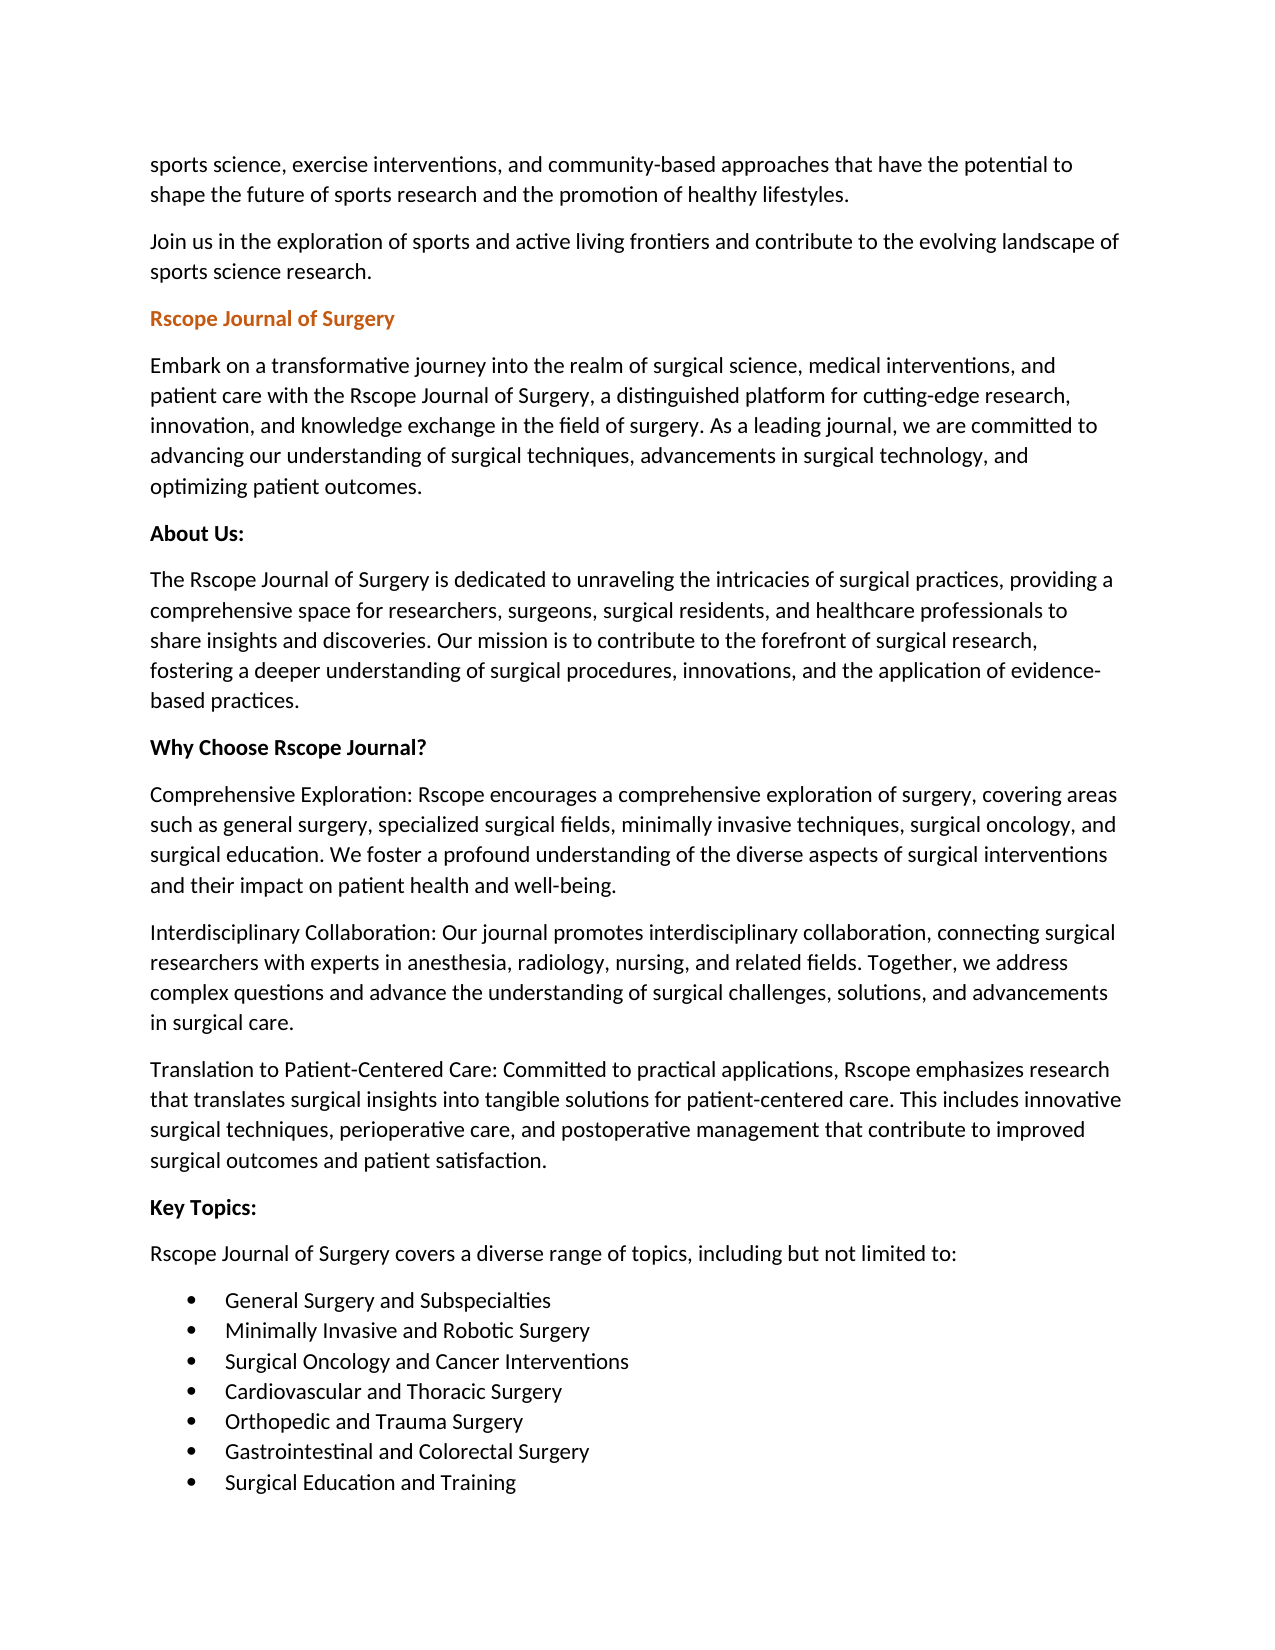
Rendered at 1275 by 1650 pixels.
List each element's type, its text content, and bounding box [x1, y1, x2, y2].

text The Rscope Journal of Surgery is dedicated to unraveling the intricacies of surgical practices, providing a comprehensive space for researchers, surgeons, surgical residents, and healthcare professionals to share insights and discoveries. Our mission is to contribute to the forefront of surgical research, fostering a deeper understanding of surgical procedures, innovations, and the application of evidence-based practices. [150, 566, 1125, 714]
text Join us in the exploration of sports and active living frontiers and contribute to the evolving landscape of sports science research. [150, 227, 1125, 285]
text Comprehensive Exploration: Rscope encourages a comprehensive exploration of surgery, covering areas such as general surgery, specialized surgical fields, minimally invasive techniques, surgical oncology, and surgical education. We foster a profound understanding of the diverse aspects of surgical interventions and their impact on patient health and well-being. [150, 780, 1125, 899]
text Rscope Journal of Surgery covers a diverse range of topics, including but not limited to: [150, 1239, 1125, 1268]
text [150, 150, 1125, 208]
text Translation to Patient-Centered Care: Committed to practical applications, Rscope emphasizes research that translates surgical insights into tangible solutions for patient-centered care. This includes innovative surgical techniques, perioperative care, and postoperative management that contribute to improved surgical outcomes and patient satisfaction. [150, 1055, 1125, 1174]
list Surgical Education and Training [187, 1468, 1125, 1496]
list Gastrointestinal and Colorectal Surgery [187, 1437, 1125, 1466]
text Why Choose Rscope Journal? [150, 733, 1125, 761]
list General Surgery and Subspecialties [187, 1286, 1125, 1314]
list Cardiovascular and Thoracic Surgery [187, 1377, 1125, 1405]
text About Us: [150, 519, 1125, 547]
list Surgical Oncology and Cancer Interventions [187, 1347, 1125, 1375]
text Interdisciplinary Collaboration: Our journal promotes interdisciplinary collaboration, connecting surgical researchers with experts in anesthesia, radiology, nursing, and related fields. Together, we address complex questions and advance the understanding of surgical challenges, solutions, and advancements in surgical care. [150, 918, 1125, 1036]
list Minimally Invasive and Robotic Surgery [187, 1317, 1125, 1345]
list Orthopedic and Trauma Surgery [187, 1407, 1125, 1435]
text Embark on a transformative journey into the realm of surgical science, medical interventions, and patient care with the Rscope Journal of Surgery, a distinguished platform for cutting-edge research, innovation, and knowledge exchange in the field of surgery. As a leading journal, we are committed to advancing our understanding of surgical techniques, advancements in surgical technology, and optimizing patient outcomes. [150, 351, 1125, 500]
text Key Topics: [150, 1193, 1125, 1221]
text Rscope Journal of Surgery [150, 304, 1125, 332]
